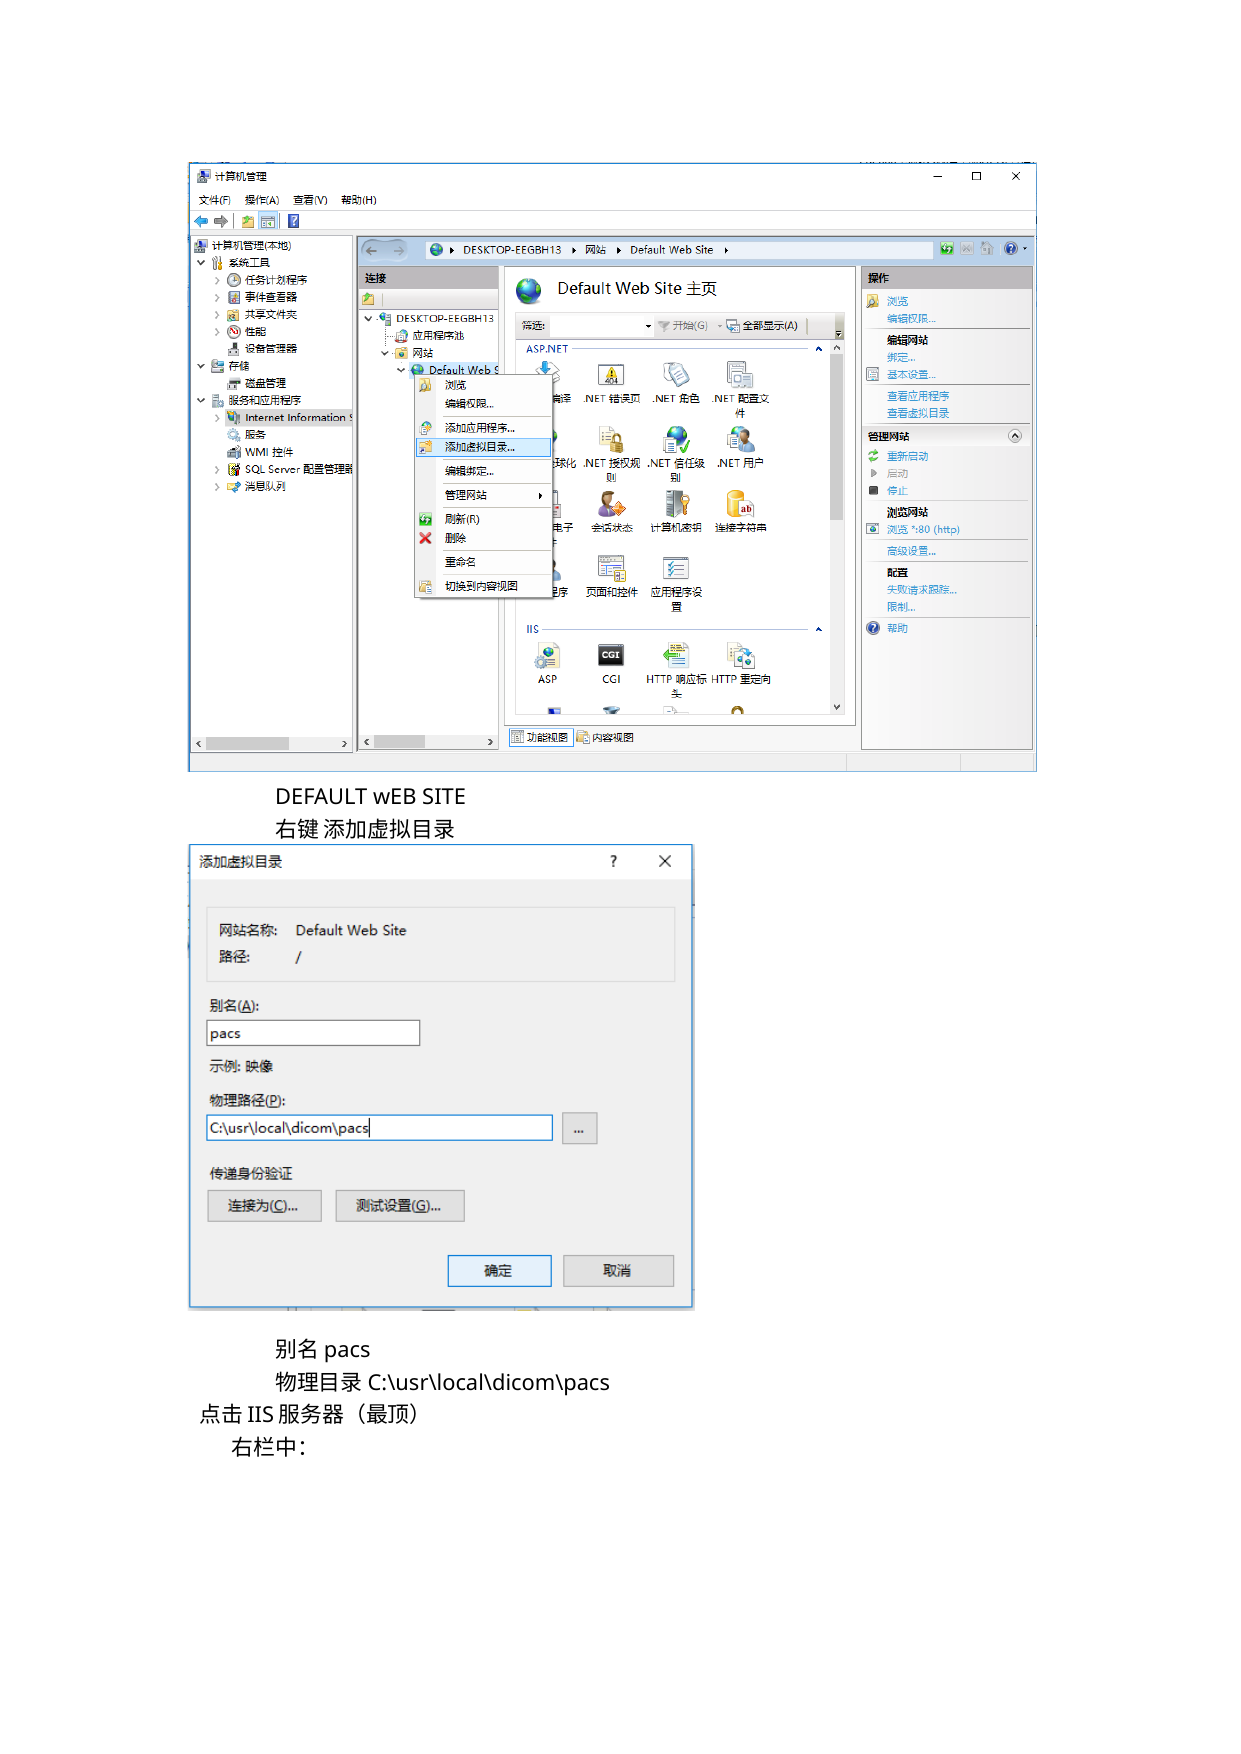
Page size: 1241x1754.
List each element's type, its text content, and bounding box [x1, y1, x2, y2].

text 右栏中： [187, 1429, 1053, 1462]
text 点击IIS服务器（最顶） [187, 1397, 1053, 1429]
picture [187, 844, 695, 1311]
text 右键 添加虚拟目录 [187, 812, 1053, 844]
text DEFAULT wEB SITE [187, 779, 1053, 812]
picture [187, 162, 1037, 772]
text 别名 pacs [187, 1332, 1053, 1364]
text 物理目录 C:\usr\local\dicom\pacs [187, 1364, 1053, 1397]
